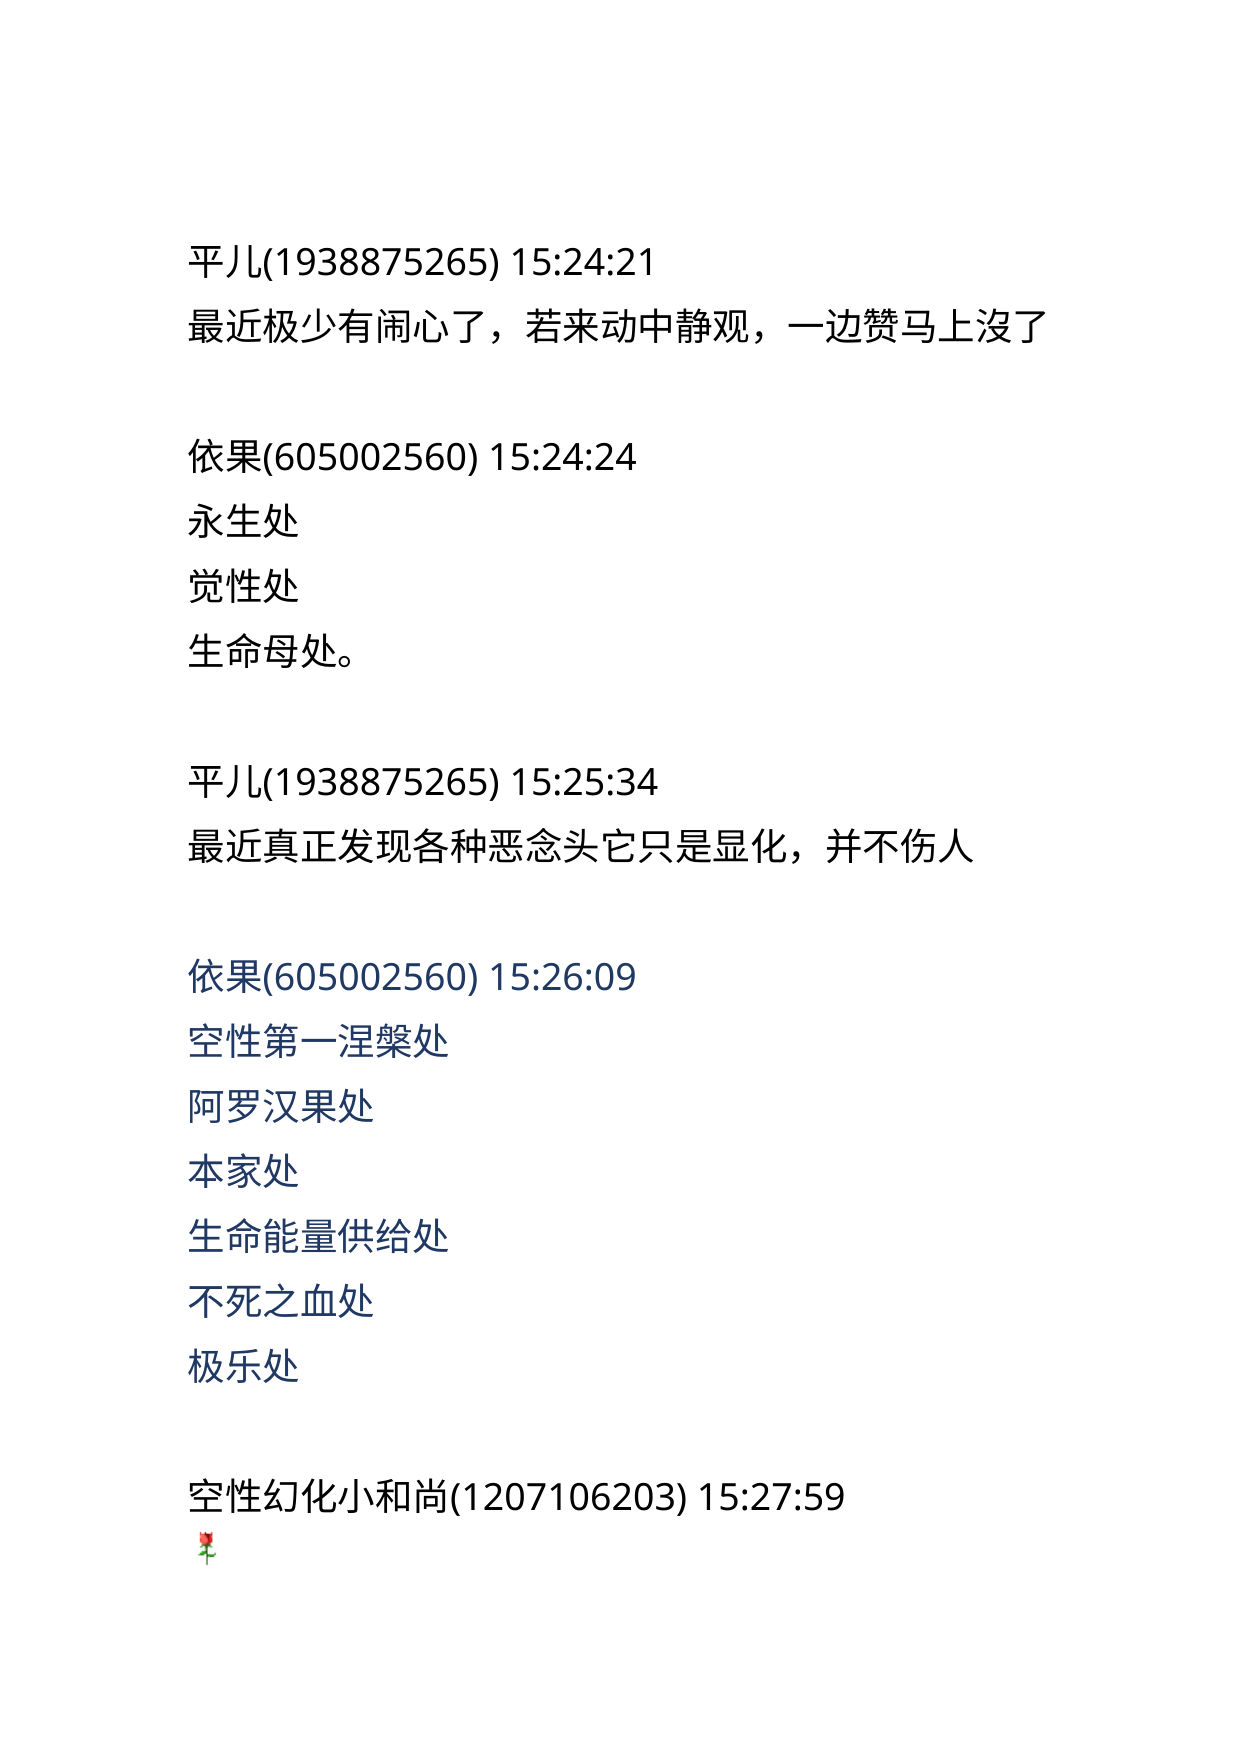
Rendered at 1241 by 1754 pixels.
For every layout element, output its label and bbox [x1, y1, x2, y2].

picture [187, 1529, 226, 1567]
text [187, 162, 1053, 1592]
